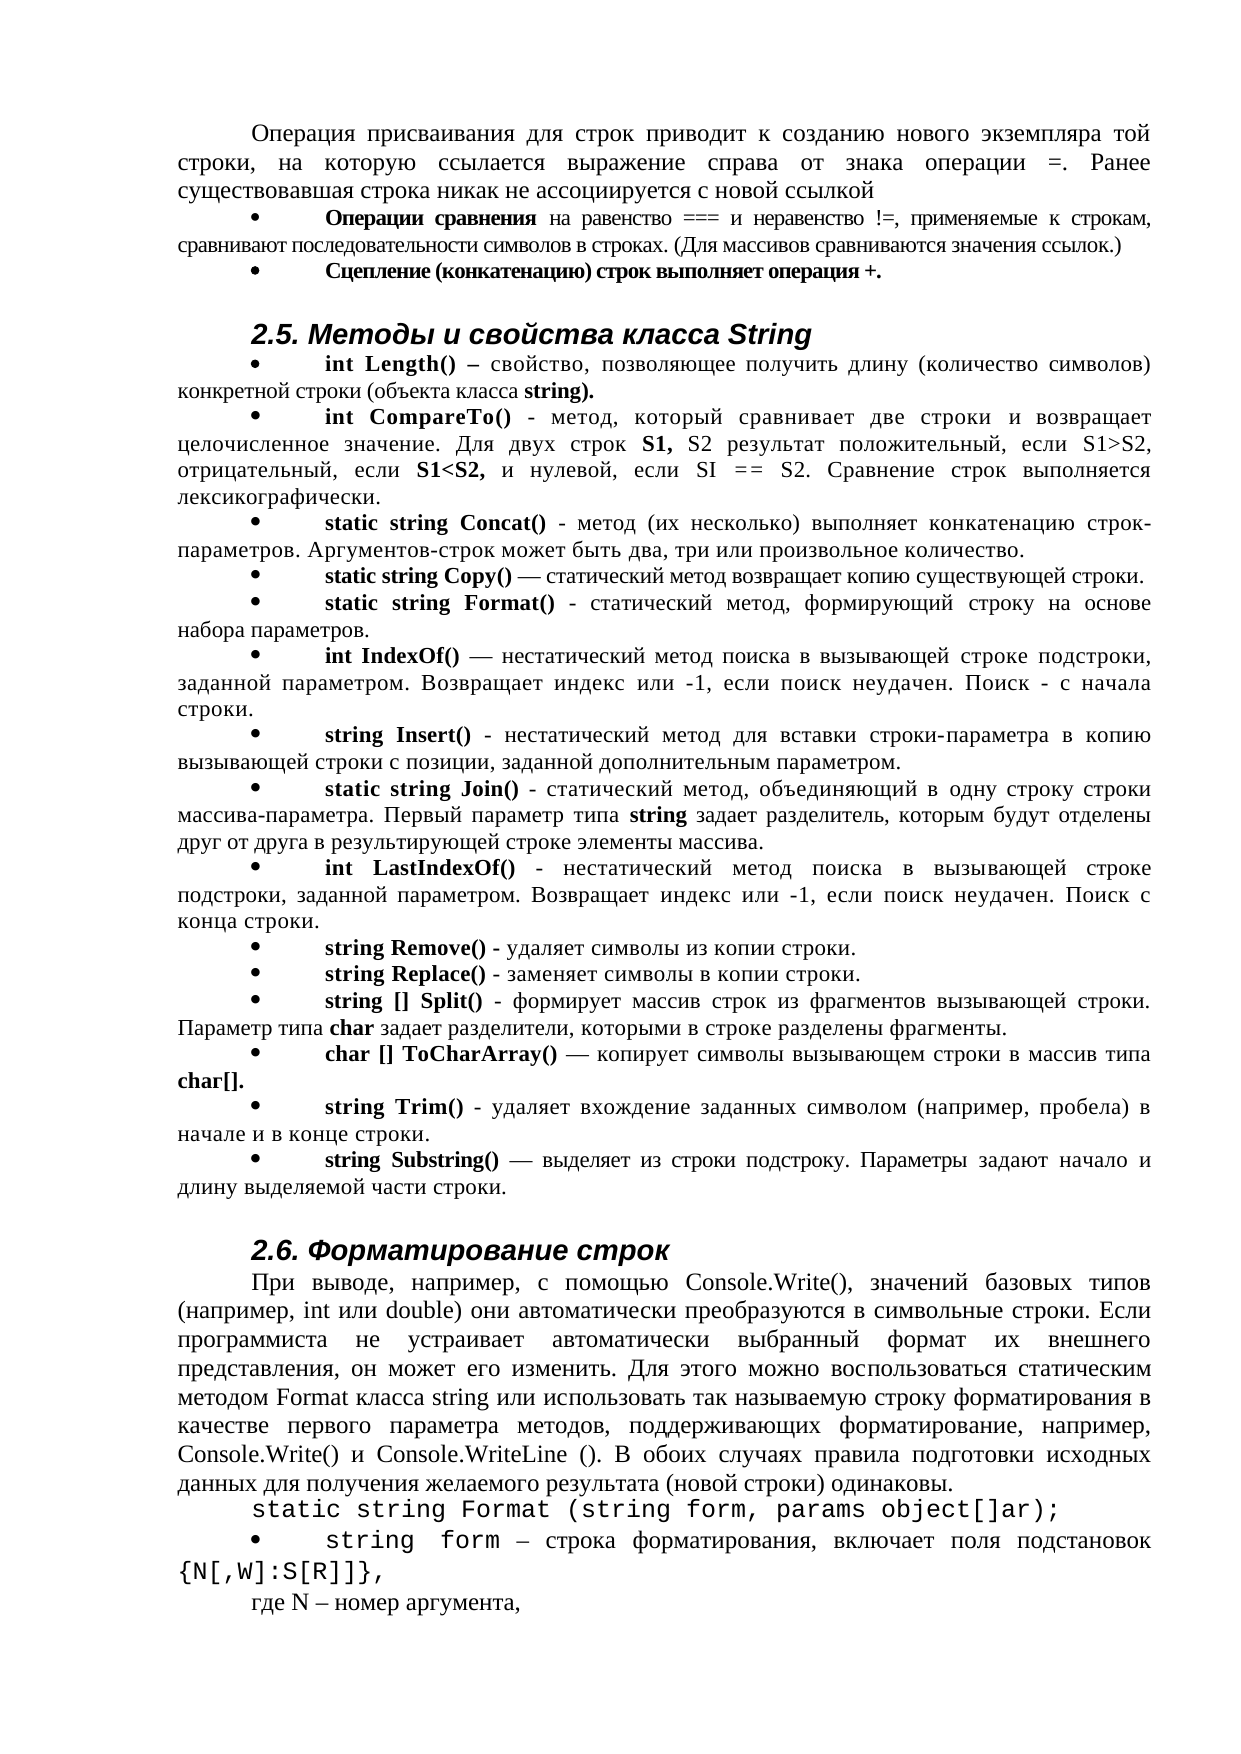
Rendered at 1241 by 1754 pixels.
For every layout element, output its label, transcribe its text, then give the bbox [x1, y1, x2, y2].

list static string Concat() - метод (их несколько) выполняет конкатенацию строк-параметров. Аргументов-строк может быть два, три или произвольное количество. [177, 509, 1152, 562]
list static string Join() - статический метод, объединяющий в одну строку строки массива-параметра. Первый параметр типа string задает разделитель, которым будут отделены друг от друга в результирующей строке элементы массива. [177, 775, 1152, 854]
list int Length() – свойство, позволяющее получить длину (количество символов) конкретной строки (объекта класса string). [177, 351, 1152, 403]
list string Insert() - нестатический метод для вставки строки-параметра в копию вызывающей строки с позиции, заданной дополнительным параметром. [177, 722, 1152, 775]
subtitle 2.5. Методы и свойства класса String [177, 317, 1152, 351]
list string Trim() - удаляет вхождение заданных символом (например, пробела) в начале и в конце строки. [177, 1093, 1152, 1147]
subtitle 2.6. Форматирование строк [177, 1233, 1152, 1267]
text static string Format (string form, params object[]ar); [177, 1497, 1152, 1525]
list Сцепление (конкатенацию) строк выполняет операция +. [177, 257, 1152, 283]
list string Replace() - заменяет символы в копии строки. [177, 960, 1152, 987]
list string form – строка форматирования, включает поля подстановок {N[,W]:S[R]]}, [177, 1525, 1152, 1587]
list int CompareTo() - метод, который сравнивает две строки и возвращает целочисленное значение. Для двух строк S1, S2 результат положительный, если S1>S2, отрицательный, если S1<S2, и нулевой, если SI == S2. Сравнение строк выполняется лексикографически. [177, 403, 1152, 509]
list int IndexOf() — нестатический метод поиска в вызывающей строке подстроки, заданной параметром. Возвращает индекс или -1, если поиск неудачен. Поиск - с начала строки. [177, 642, 1152, 722]
list string Remove() - удаляет символы из копии строки. [177, 934, 1152, 960]
text где N – номер аргумента, [177, 1587, 1152, 1616]
text Операция присваивания для строк приводит к созданию нового экземпляра той строки, на которую ссылается выражение справа от знака операции =. Ранее существовавшая строка никак не ассоциируется с новой ссылкой [177, 118, 1152, 204]
list Операции сравнения на равенство === и неравенство !=, применяемые к строкам, сравнивают последовательности символов в строках. (Для массивов сравниваются значения ссылок.) [177, 204, 1152, 257]
list int LastIndexOf() - нестатический метод поиска в вызывающей строке подстроки, заданной параметром. Возвращает индекс или -1, если поиск неудачен. Поиск с конца строки. [177, 854, 1152, 934]
list char [] ToCharArray() — копирует символы вызывающем строки в массив типа сhаг[]. [177, 1040, 1152, 1093]
list static string Format() - статический метод, формирующий строку на основе набора параметров. [177, 589, 1152, 642]
list string Substring() — выделяет из строки подстроку. Параметры задают начало и длину выделяемой части строки. [177, 1147, 1152, 1200]
list static string Copy() — статический метод возвращает копию существующей строки. [177, 562, 1152, 589]
text При выводе, например, с помощью Console.Write(), значений базовых типов (например, int или double) они автоматически преобразуются в символьные строки. Если программиста не устраивает автоматически выбранный формат их внешнего представления, он может его изменить. Для этого можно воспользоваться статическим методом Format класса string или использовать так называемую строку форматирования в качестве первого параметра методов, поддерживающих форматирование, например, Console.Write() и Console.WriteLine (). В обоих случаях правила подготовки исходных данных для получения желаемого результата (новой строки) одинаковы. [177, 1267, 1152, 1497]
list string [] Split() - формирует массив строк из фрагментов вызывающей строки. Параметр типа char задает разделители, которыми в строке разделены фрагменты. [177, 987, 1152, 1040]
